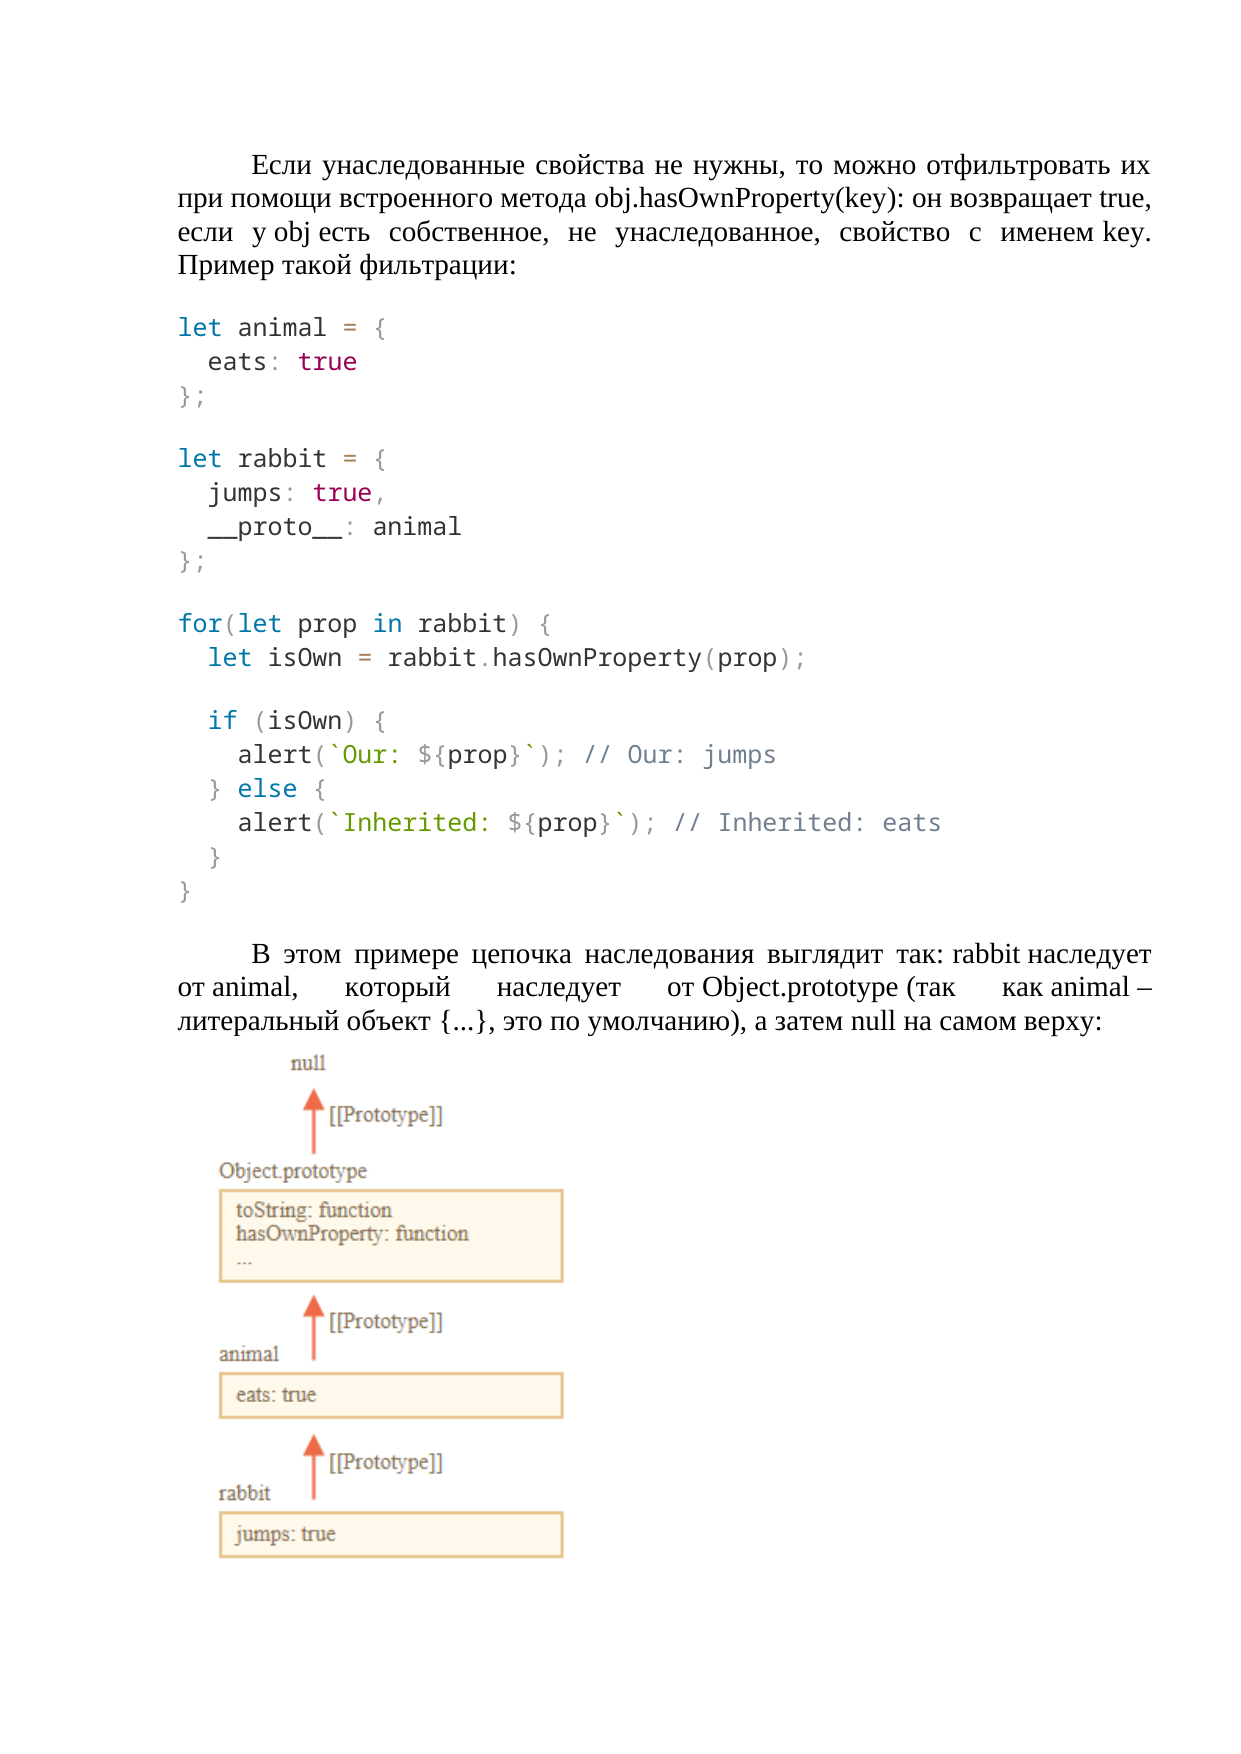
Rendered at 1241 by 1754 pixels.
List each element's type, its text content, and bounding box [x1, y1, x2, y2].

text jumps: true, [177, 475, 1152, 509]
text for(let prop in rabbit) { [177, 606, 1152, 640]
text alert(`Our: ${prop}`); // Our: jumps [177, 737, 1152, 771]
text Если унаследованные свойства не нужны, то можно отфильтровать их при помощи встроенного метода obj.hasOwnProperty(key): он возвращает true, если у obj есть собственное, не унаследованное, свойство с именем key. Пример такой фильтрации: [177, 147, 1152, 281]
text } else { [177, 771, 1152, 805]
text alert(`Inherited: ${prop}`); // Inherited: eats [177, 805, 1152, 839]
text if (isOwn) { [177, 703, 1152, 737]
text }; [177, 543, 1152, 577]
text eats: true [177, 344, 1152, 378]
text } [177, 839, 1152, 873]
picture [177, 1036, 610, 1585]
text let animal = { [177, 310, 1152, 344]
text __proto__: animal [177, 509, 1152, 543]
text }; [177, 378, 1152, 412]
text } [177, 873, 1152, 907]
text let isOwn = rabbit.hasOwnProperty(prop); [177, 640, 1152, 674]
text let rabbit = { [177, 441, 1152, 475]
text В этом примере цепочка наследования выглядит так: rabbit наследует от animal, который наследует от Object.prototype (так как animal – литеральный объект {...}, это по умолчанию), а затем null на самом верху: [177, 936, 1152, 1036]
